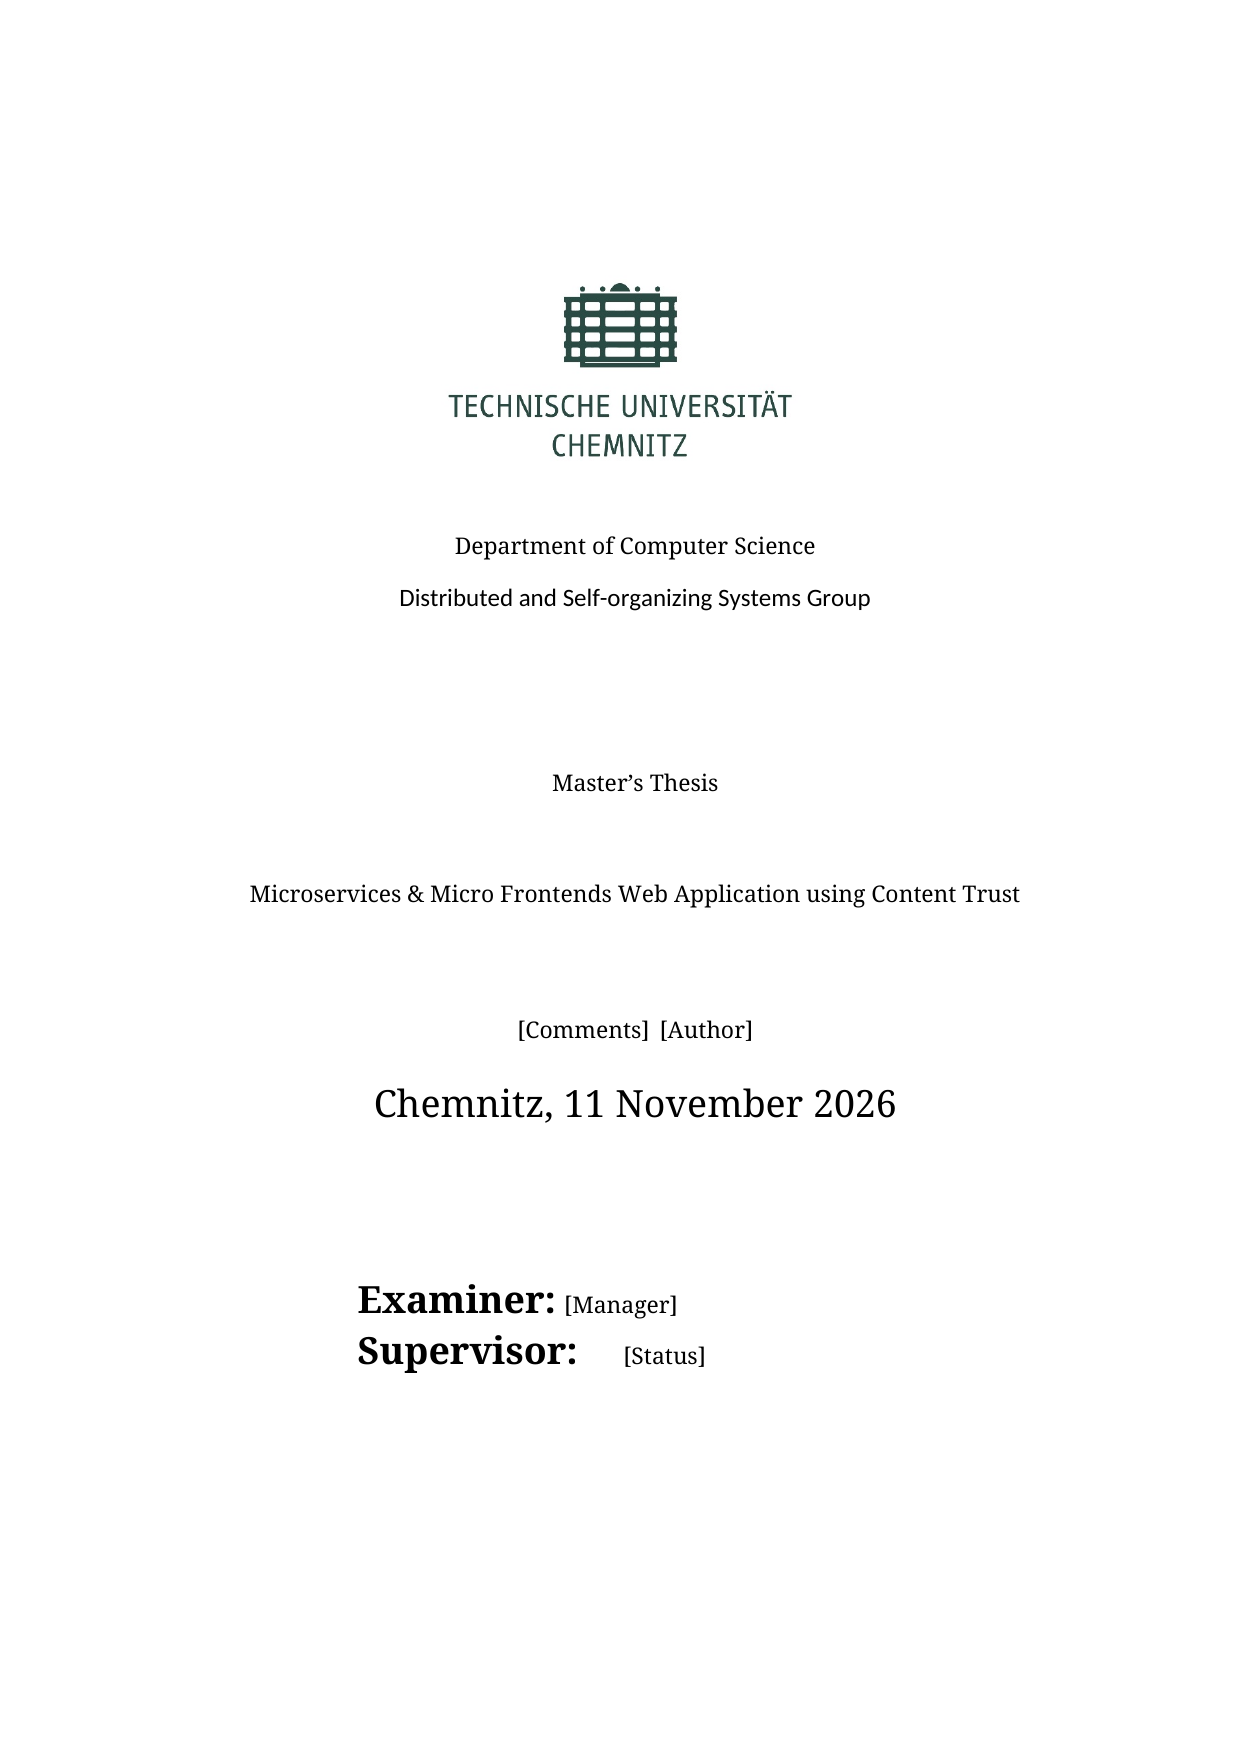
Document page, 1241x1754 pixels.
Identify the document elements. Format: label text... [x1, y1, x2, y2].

text Chemnitz, 26 February 2019 [180, 1077, 1090, 1128]
text Supervisor: [180, 1324, 1090, 1376]
text Distributed and Self-organizing Systems Group [180, 582, 1090, 612]
picture [375, 210, 865, 530]
text Examiner: [180, 1273, 1090, 1324]
